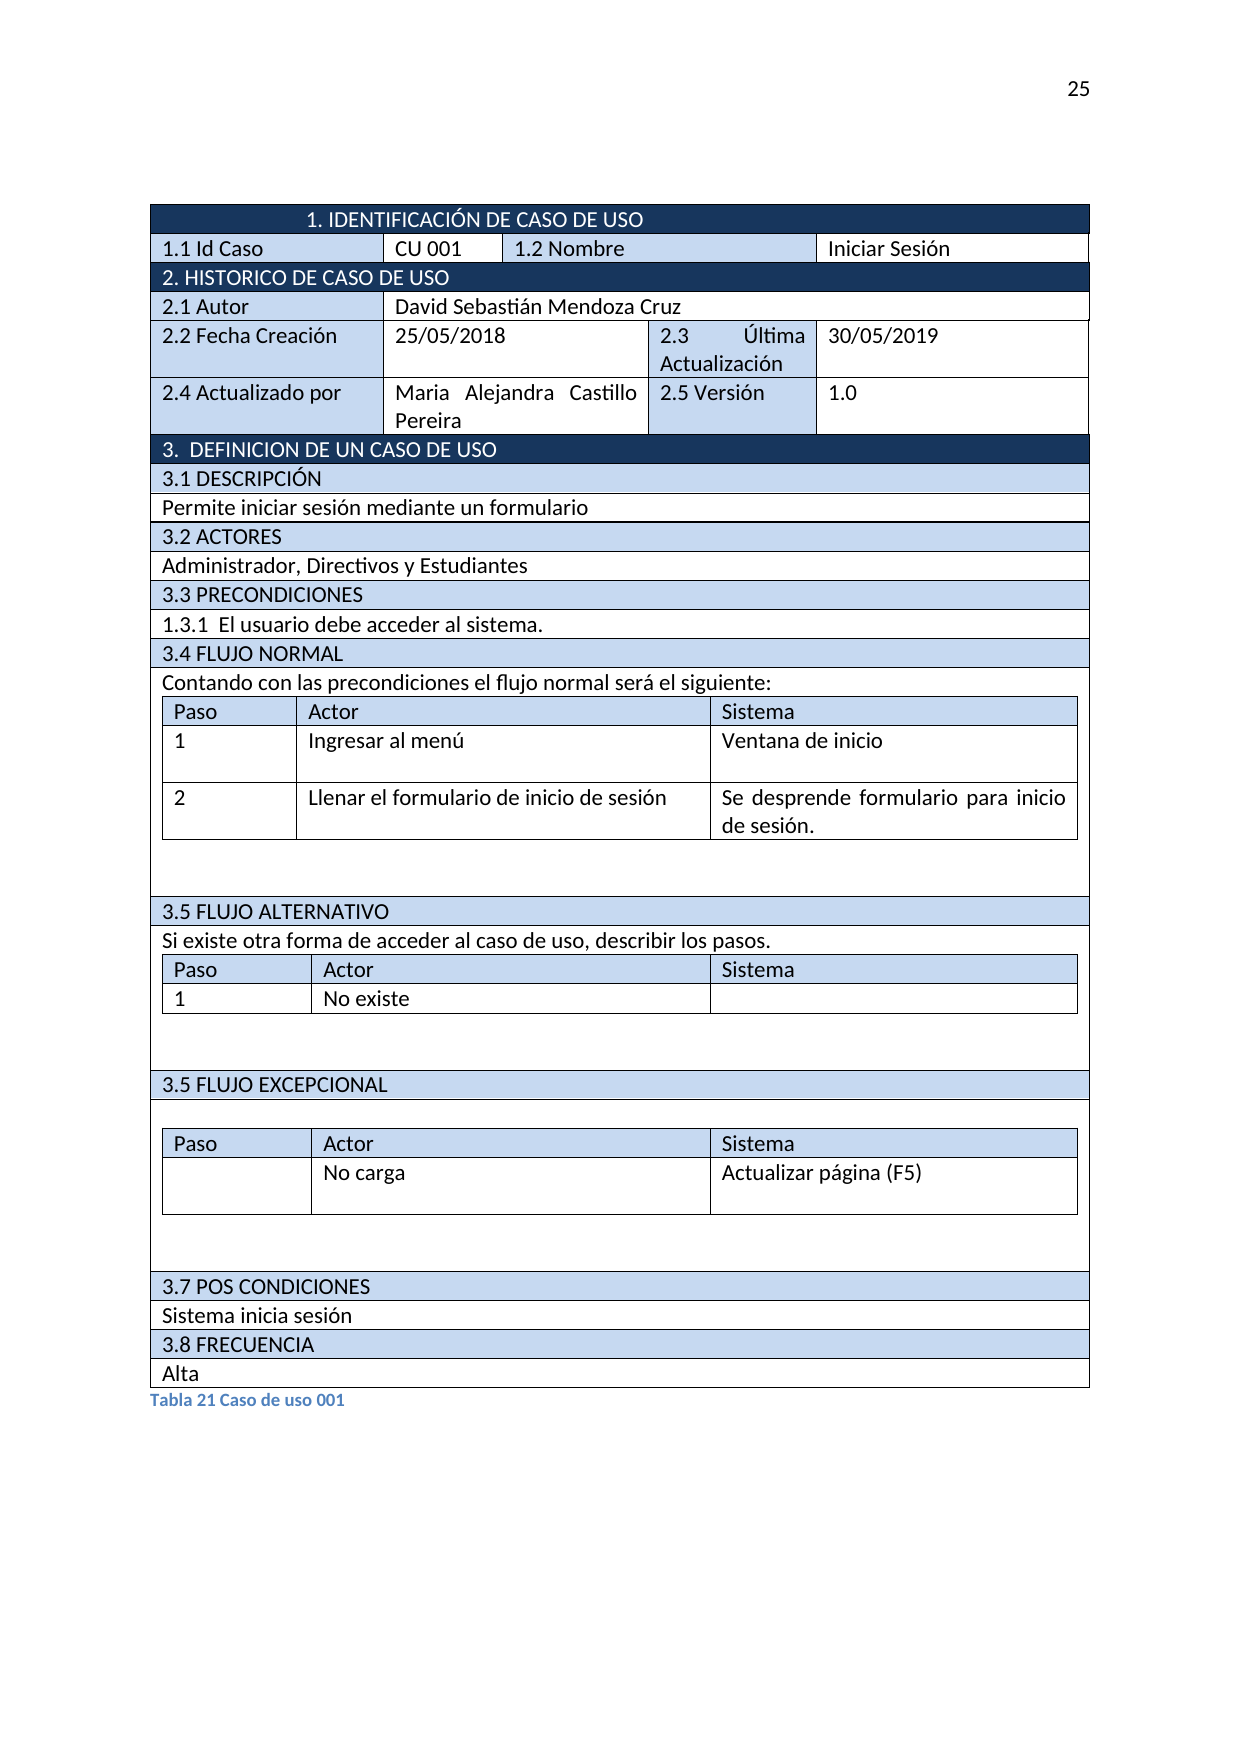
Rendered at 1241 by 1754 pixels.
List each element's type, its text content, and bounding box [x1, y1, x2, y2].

table_cell 25/05/2018 [384, 321, 648, 377]
table_cell Si existe otra forma de acceder al caso de uso, describir los pasos. [151, 926, 1089, 1069]
table_cell 2.4 Actualizado por [151, 378, 383, 434]
table_cell 1.2 Nombre [503, 234, 816, 262]
table_cell 3.7 POS CONDICIONES [151, 1272, 1089, 1300]
table_cell Sistema inicia sesión [151, 1301, 1089, 1329]
table_cell 30/05/2019 [817, 321, 1088, 377]
table_cell 2.1 Autor [151, 292, 383, 320]
table_cell Iniciar Sesión [817, 234, 1088, 262]
table_cell 3.3 PRECONDICIONES [151, 581, 1089, 609]
table_cell 3.8 FRECUENCIA [151, 1330, 1089, 1358]
table_cell 3.2 ACTORES [151, 523, 1089, 551]
table_cell 3. DEFINICION DE UN CASO DE USO [151, 435, 1089, 463]
table_cell Administrador, Directivos y Estudiantes [151, 552, 1089, 579]
table_cell Permite iniciar sesión mediante un formulario [151, 494, 1089, 521]
table_cell 1.1 Id Caso [151, 234, 383, 262]
table_cell 3.4 FLUJO NORMAL [151, 639, 1089, 667]
table_cell 3.1 DESCRIPCIÓN [151, 464, 1089, 492]
table_cell 2. HISTORICO DE CASO DE USO [151, 263, 1089, 291]
table_cell Alta [151, 1359, 1089, 1387]
table_cell [151, 1100, 1089, 1271]
table_cell 3.5 FLUJO EXCEPCIONAL [151, 1071, 1089, 1098]
table_cell CU 001 [384, 234, 502, 262]
table_cell 1.0 [817, 378, 1088, 434]
table_cell Maria Alejandra Castillo Pereira [384, 378, 648, 434]
table_cell 1.3.1 El usuario debe acceder al sistema. [151, 610, 1089, 638]
table_cell 2.5 Versión [649, 378, 816, 434]
table_cell 2.2 Fecha Creación [151, 321, 383, 377]
table_header 1. IDENTIFICACIÓN DE CASO DE USO [151, 205, 1089, 233]
table_cell 2.3 Última Actualización [649, 321, 816, 377]
table_cell 3.5 FLUJO ALTERNATIVO [151, 897, 1089, 925]
table_cell Contando con las precondiciones el flujo normal será el siguiente: [151, 668, 1089, 896]
table_cell David Sebastián Mendoza Cruz [384, 292, 1089, 320]
text Tabla 21 Caso de uso 001 [150, 1388, 1090, 1411]
